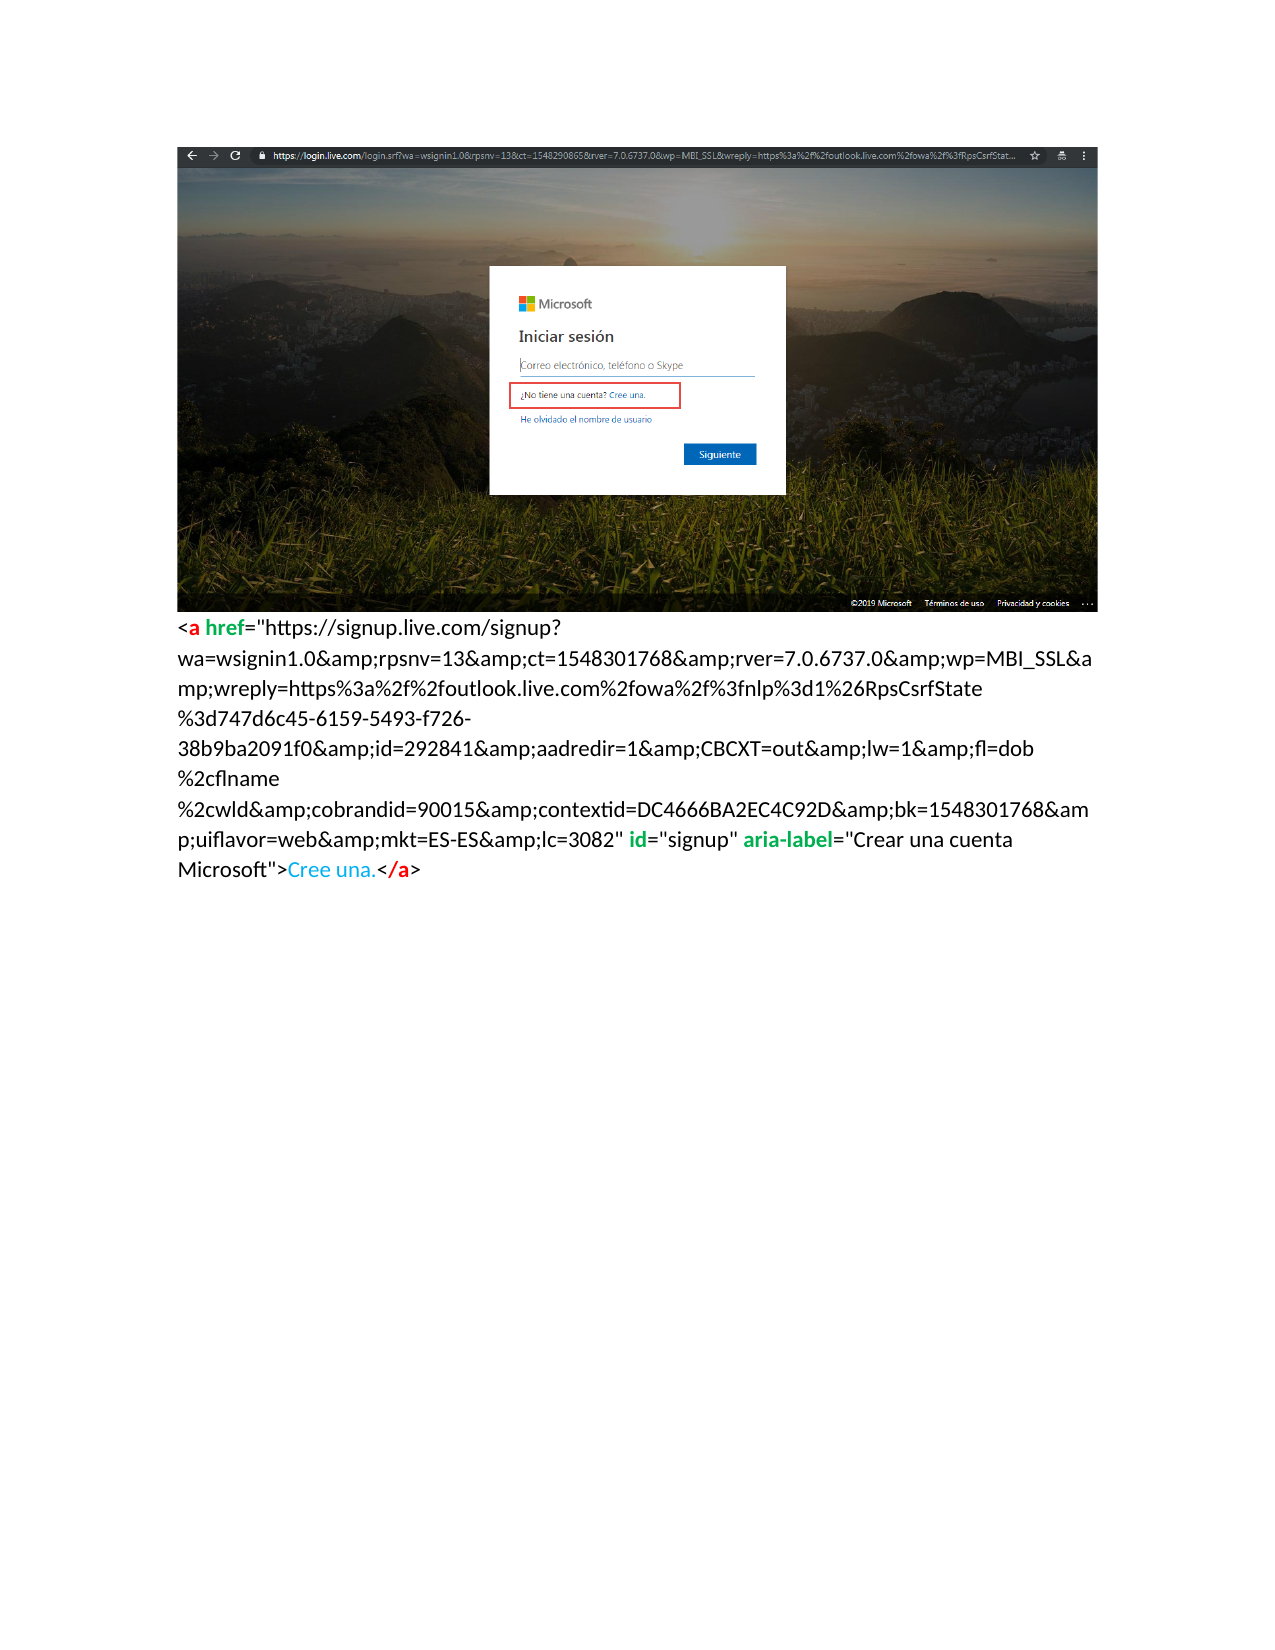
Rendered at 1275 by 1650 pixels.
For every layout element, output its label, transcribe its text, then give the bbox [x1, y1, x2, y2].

text <a href="https://signup.live.com/signup?wa=wsignin1.0&amp;rpsnv=13&amp;ct=1548301768&amp;rver=7.0.6737.0&amp;wp=MBI_SSL&amp;wreply=https%3a%2f%2foutlook.live.com%2fowa%2f%3fnlp%3d1%26RpsCsrfState%3d747d6c45-6159-5493-f726-38b9ba2091f0&amp;id=292841&amp;aadredir=1&amp;CBCXT=out&amp;lw=1&amp;fl=dob%2cflname%2cwld&amp;cobrandid=90015&amp;contextid=DC4666BA2EC4C92D&amp;bk=1548301768&amp;uiflavor=web&amp;mkt=ES-ES&amp;lc=3082" id="signup" aria-label="Crear una cuenta Microsoft">Cree una.</a> [177, 612, 1098, 883]
picture [177, 147, 1098, 612]
